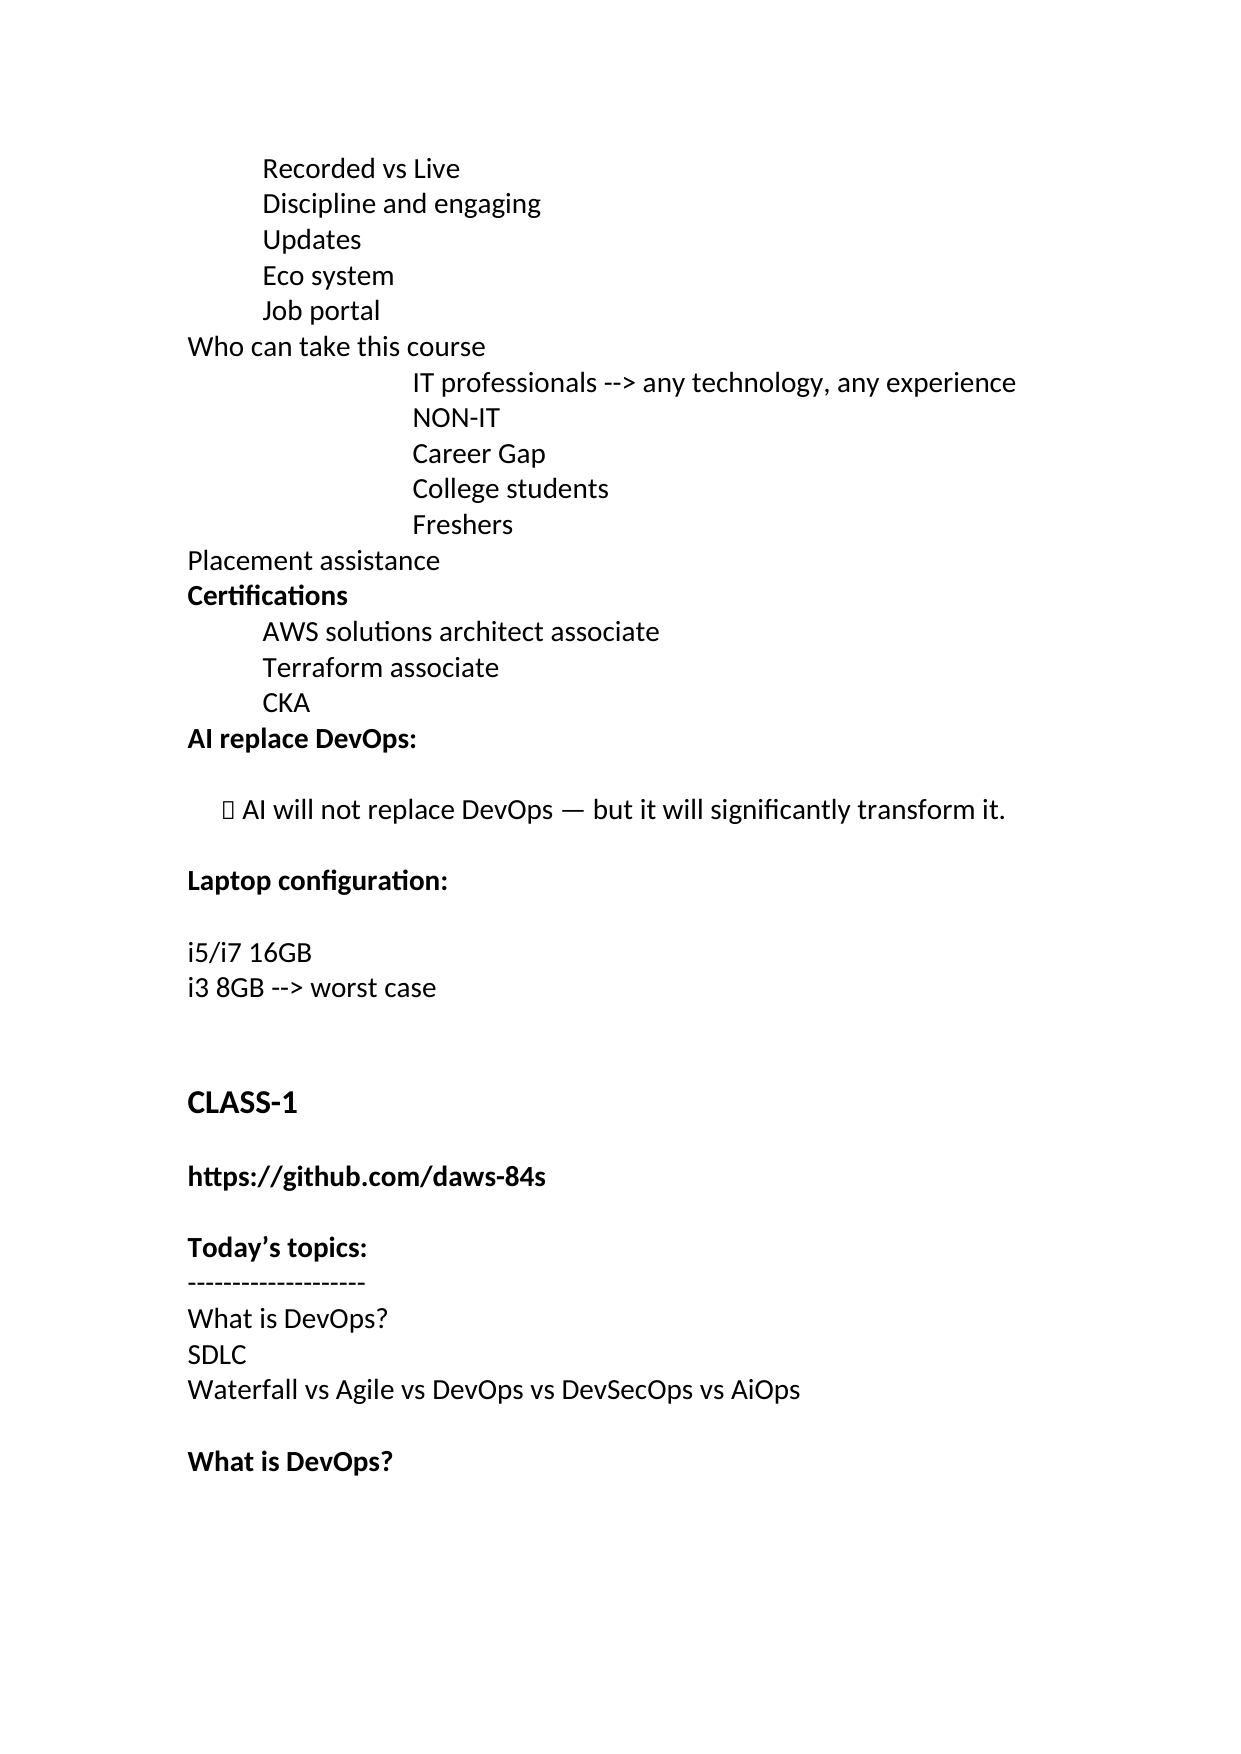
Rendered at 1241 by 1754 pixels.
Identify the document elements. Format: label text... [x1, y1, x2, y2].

text College students [187, 471, 1053, 506]
text NON-IT [187, 399, 1053, 435]
text What is DevOps? [187, 1443, 1053, 1478]
text CLASS-1 [187, 1081, 1053, 1122]
text Discipline and engaging [187, 186, 1053, 221]
text Job portal [187, 292, 1053, 328]
text Laptop configuration: [187, 862, 1053, 898]
text Waterfall vs Agile vs DevOps vs DevSecOps vs AiOps [187, 1371, 1053, 1407]
text AWS solutions architect associate [187, 613, 1053, 649]
text CKA [187, 684, 1053, 720]
text i3 8GB --> worst case [187, 969, 1053, 1005]
text Certifications [187, 577, 1053, 613]
text Placement assistance [187, 542, 1053, 577]
text Eco system [187, 257, 1053, 292]
text Freshers [187, 506, 1053, 542]
text Terraform associate [187, 649, 1053, 684]
text Today’s topics: [187, 1229, 1053, 1264]
text IT professionals --> any technology, any experience [187, 364, 1053, 399]
text Updates [187, 221, 1053, 257]
text AI replace DevOps: [187, 720, 1053, 756]
text Career Gap [187, 435, 1053, 471]
text What is DevOps? [187, 1300, 1053, 1336]
text Who can take this course [187, 328, 1053, 364]
text Recorded vs Live [187, 150, 1053, 186]
text https://github.com/daws-84s [187, 1158, 1053, 1193]
text SDLC [187, 1336, 1053, 1371]
text -------------------- [187, 1264, 1053, 1300]
text i5/i7 16GB [187, 934, 1053, 969]
text ❌ AI will not replace DevOps — but it will significantly transform it. [187, 791, 1053, 827]
